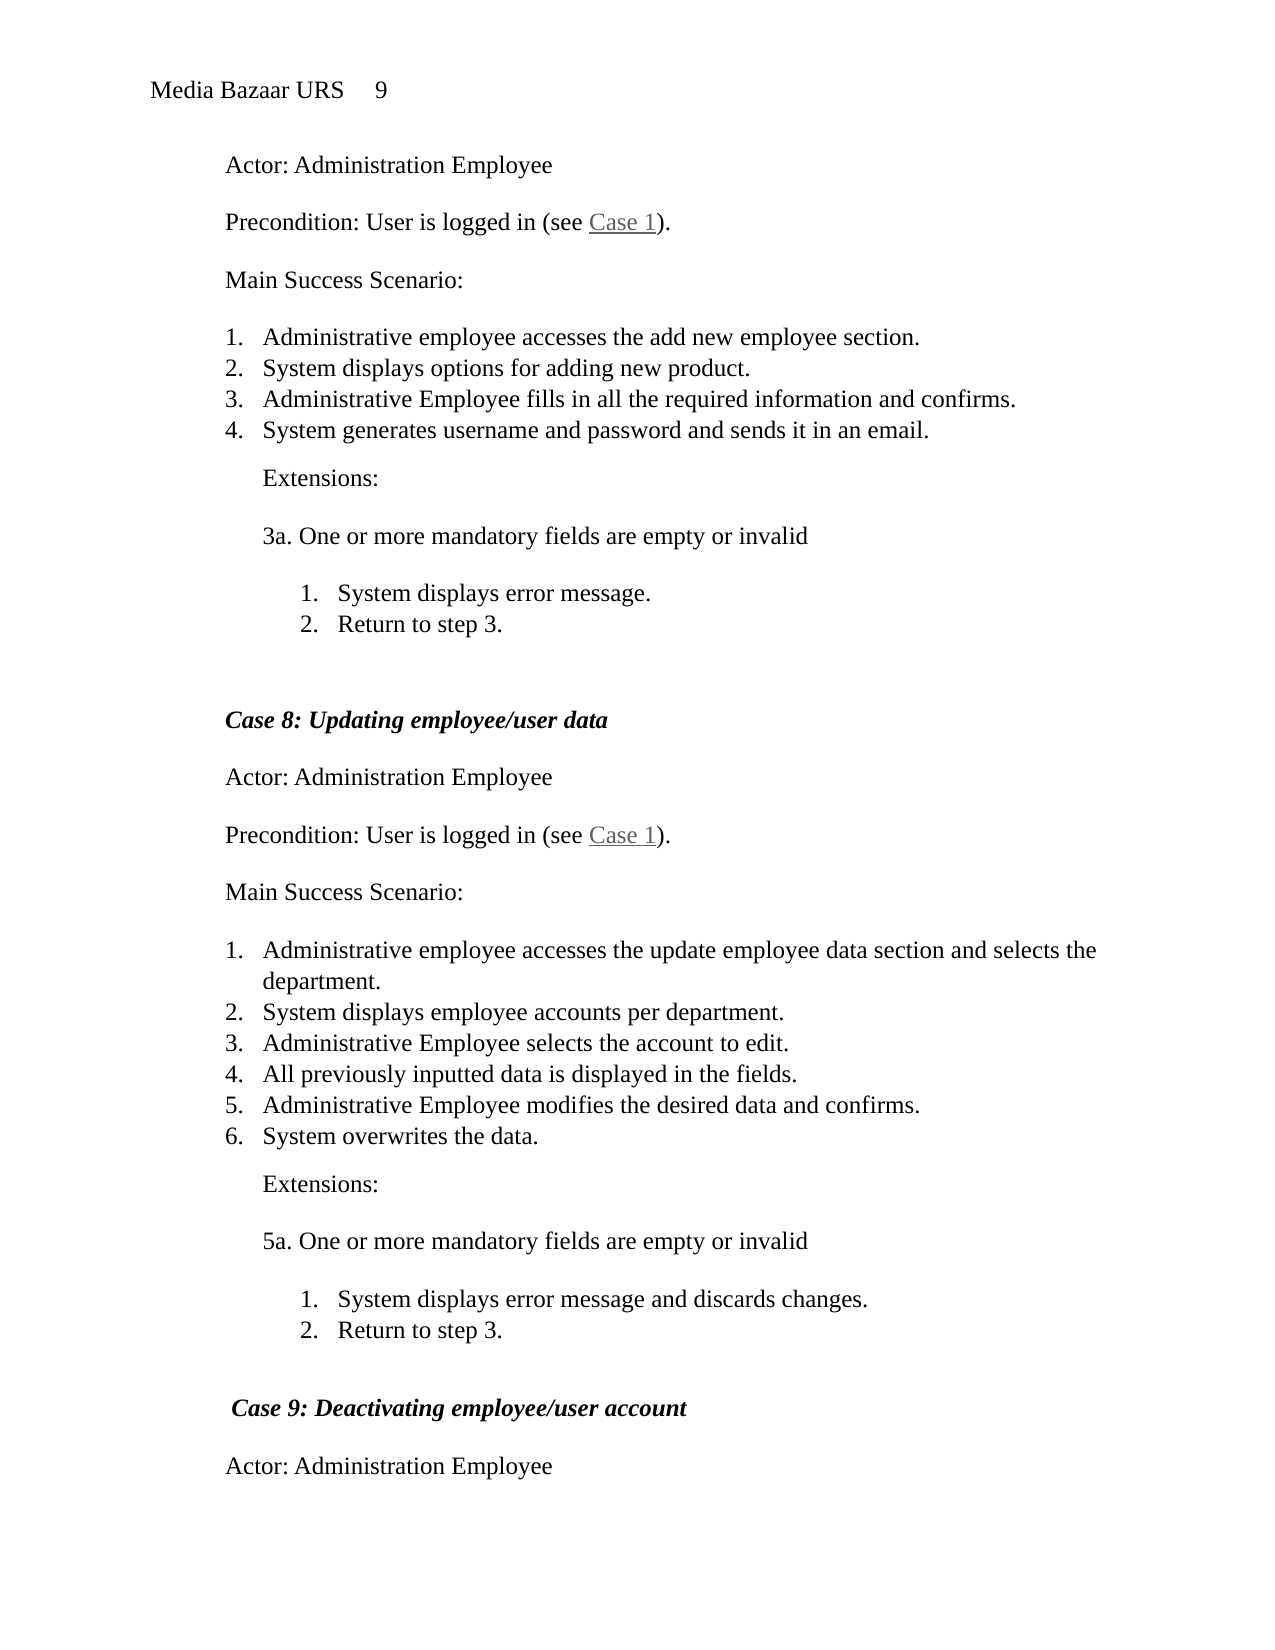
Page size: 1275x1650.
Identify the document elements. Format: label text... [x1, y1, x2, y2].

list System generates username and password and sends it in an email. [225, 416, 1125, 444]
list Return to step 3. [300, 1315, 1125, 1343]
text Actor: Administration Employee [150, 150, 1125, 179]
list Administrative employee accesses the update employee data section and selects the department. [225, 935, 1125, 994]
list Administrative Employee fills in all the required information and confirms. [225, 384, 1125, 413]
text Main Success Scenario: [150, 877, 1125, 906]
text Extensions: [187, 463, 1125, 492]
list System displays error message and discards changes. [300, 1284, 1125, 1312]
text Extensions: [187, 1169, 1125, 1197]
list System displays employee accounts per department. [225, 997, 1125, 1026]
text Actor: Administration Employee [150, 1451, 1125, 1480]
list System displays options for adding new product. [225, 353, 1125, 382]
list Administrative Employee modifies the desired data and confirms. [225, 1090, 1125, 1119]
text 5a. One or more mandatory fields are empty or invalid [187, 1226, 1125, 1255]
text 3a. One or more mandatory fields are empty or invalid [187, 521, 1125, 549]
list Administrative Employee selects the account to edit. [225, 1028, 1125, 1057]
text Actor: Administration Employee [150, 762, 1125, 791]
text Main Success Scenario: [150, 265, 1125, 294]
list Administrative employee accesses the add new employee section. [225, 322, 1125, 351]
list System displays error message. [300, 578, 1125, 607]
list System overwrites the data. [225, 1121, 1125, 1150]
subtitle Case 8: Updating employee/user data [150, 705, 1125, 733]
list Return to step 3. [300, 609, 1125, 638]
text Precondition: User is logged in (see Case 1). [150, 207, 1125, 236]
text Precondition: User is logged in (see Case 1). [150, 820, 1125, 848]
list All previously inputted data is displayed in the fields. [225, 1059, 1125, 1088]
subtitle Case 9: Deactivating employee/user account [150, 1393, 1125, 1422]
